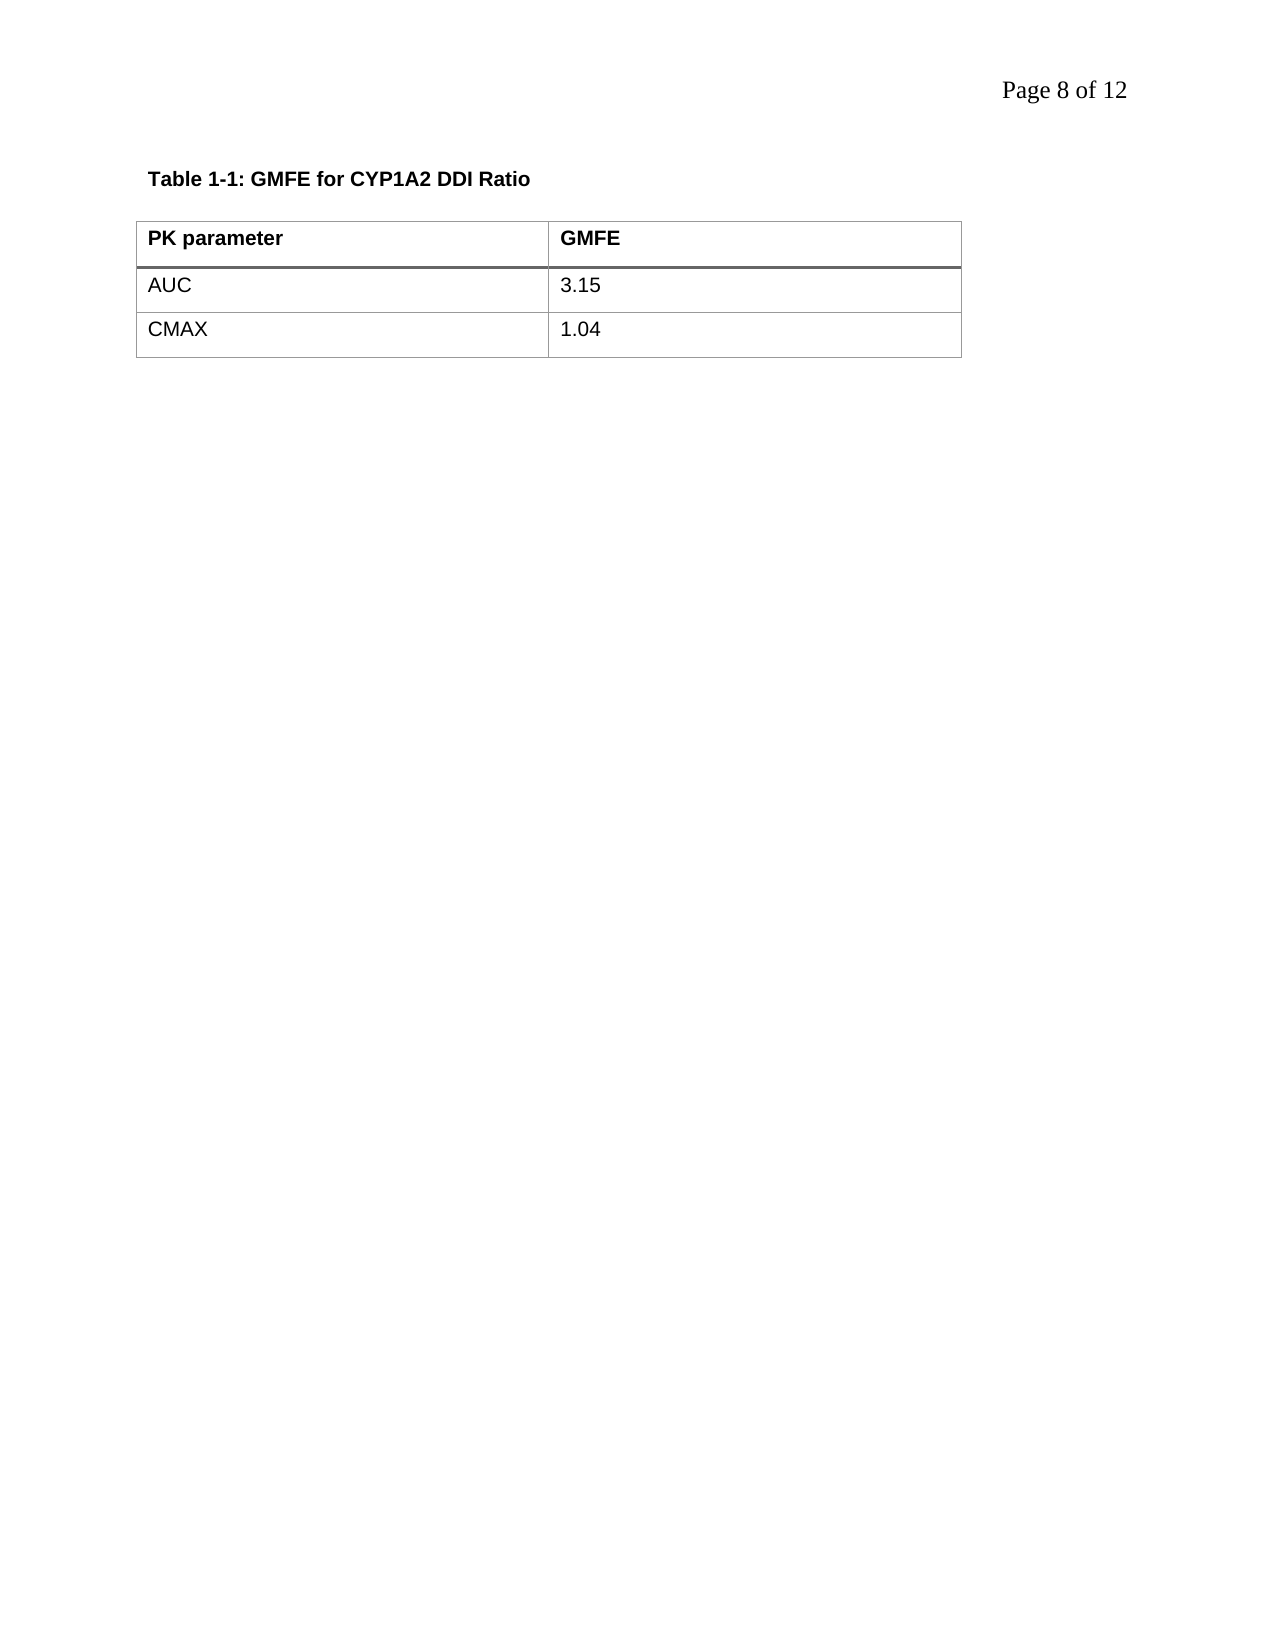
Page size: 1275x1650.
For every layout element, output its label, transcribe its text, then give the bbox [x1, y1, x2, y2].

table_cell 1.04 [549, 313, 961, 357]
table_header PK parameter [137, 222, 548, 266]
table_header GMFE [549, 222, 961, 266]
table_cell CMAX [137, 313, 548, 357]
table_cell 3.15 [549, 269, 961, 312]
text Table 1-1: GMFE for CYP1A2 DDI Ratio [148, 166, 1127, 190]
table_cell AUC [137, 269, 548, 312]
